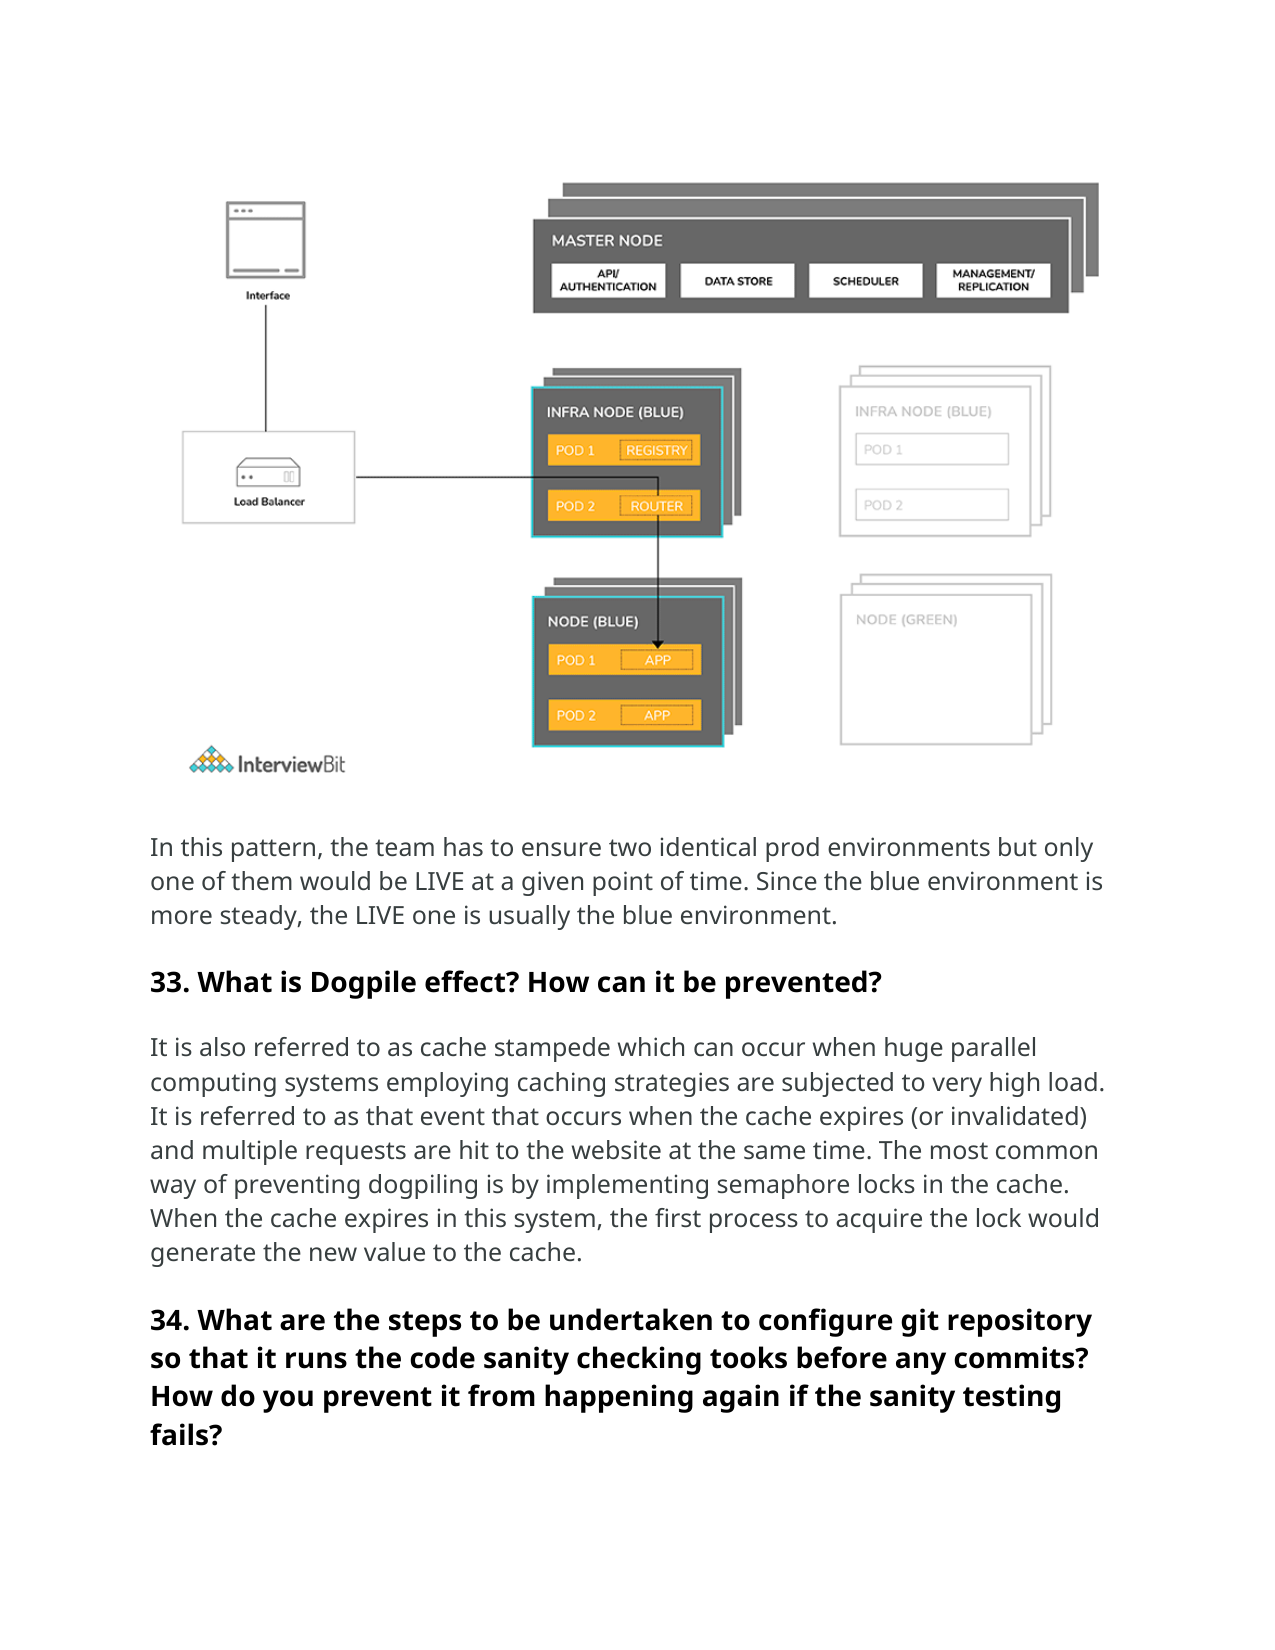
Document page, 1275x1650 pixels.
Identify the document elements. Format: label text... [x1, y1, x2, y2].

picture [150, 150, 1125, 800]
text 33. What is Dogpile effect? How can it be prevented? [150, 963, 1125, 1001]
text In this pattern, the team has to ensure two identical prod environments but only one of them would be LIVE at a given point of time. Since the blue environment is more steady, the LIVE one is usually the blue environment. [150, 829, 1125, 931]
text It is also referred to as cache stampede which can occur when huge parallel computing systems employing caching strategies are subjected to very high load. It is referred to as that event that occurs when the cache expires (or invalidated) and multiple requests are hit to the website at the same time. The most common way of preventing dogpiling is by implementing semaphore locks in the cache. When the cache expires in this system, the first process to acquire the lock would generate the new value to the cache. [150, 1030, 1125, 1268]
text 34. What are the steps to be undertaken to configure git repository so that it runs the code sanity checking tooks before any commits? How do you prevent it from happening again if the sanity testing fails? [150, 1300, 1125, 1453]
